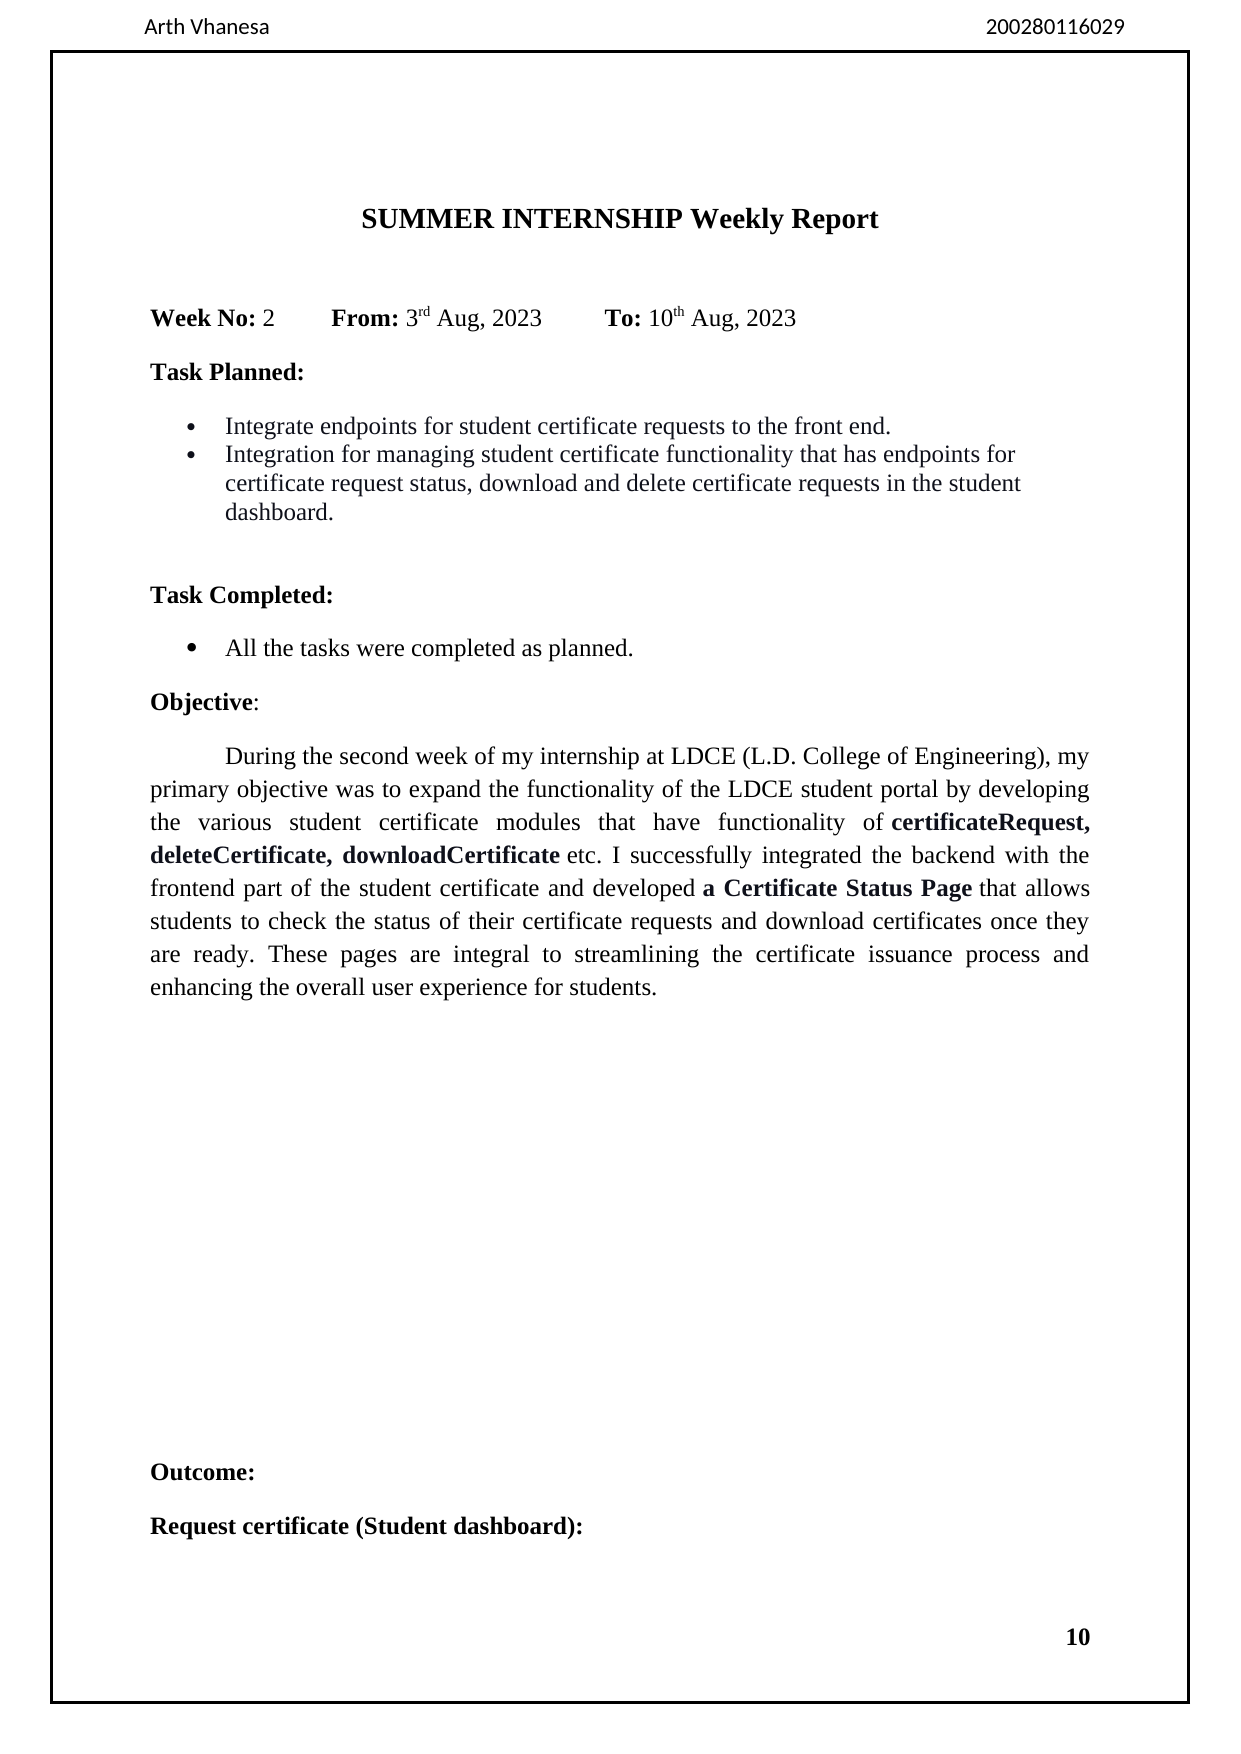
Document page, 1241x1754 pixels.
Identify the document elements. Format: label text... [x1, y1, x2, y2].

list All the tasks were completed as planned. [187, 633, 1090, 662]
text SUMMER INTERNSHIP Weekly Report [150, 201, 1090, 234]
text Objective: [150, 687, 1090, 716]
text Task Completed: [150, 580, 1090, 608]
list Integration for managing student certificate functionality that has endpoints for certificate request status, download and delete certificate requests in the student dashboard. [187, 439, 1090, 526]
text Outcome: [150, 1457, 1090, 1486]
text During the second week of my internship at LDCE (L.D. College of Engineering), my primary objective was to expand the functionality of the LDCE student portal by developing the various student certificate modules that have functionality of certificateRequest, deleteCertificate, downloadCertificate etc. I successfully integrated the backend with the frontend part of the student certificate and developed a Certificate Status Page that allows students to check the status of their certificate requests and download certificates once they are ready. These pages are integral to streamlining the certificate issuance process and enhancing the overall user experience for students. [150, 741, 1090, 1001]
list Integrate endpoints for student certificate requests to the front end. [187, 411, 1090, 439]
text Task Planned: [150, 357, 1090, 386]
text Week No: 2 From: 3rd Aug, 2023 To: 10th Aug, 2023 [150, 303, 1090, 332]
text Request certificate (Student dashboard): [150, 1511, 1090, 1540]
